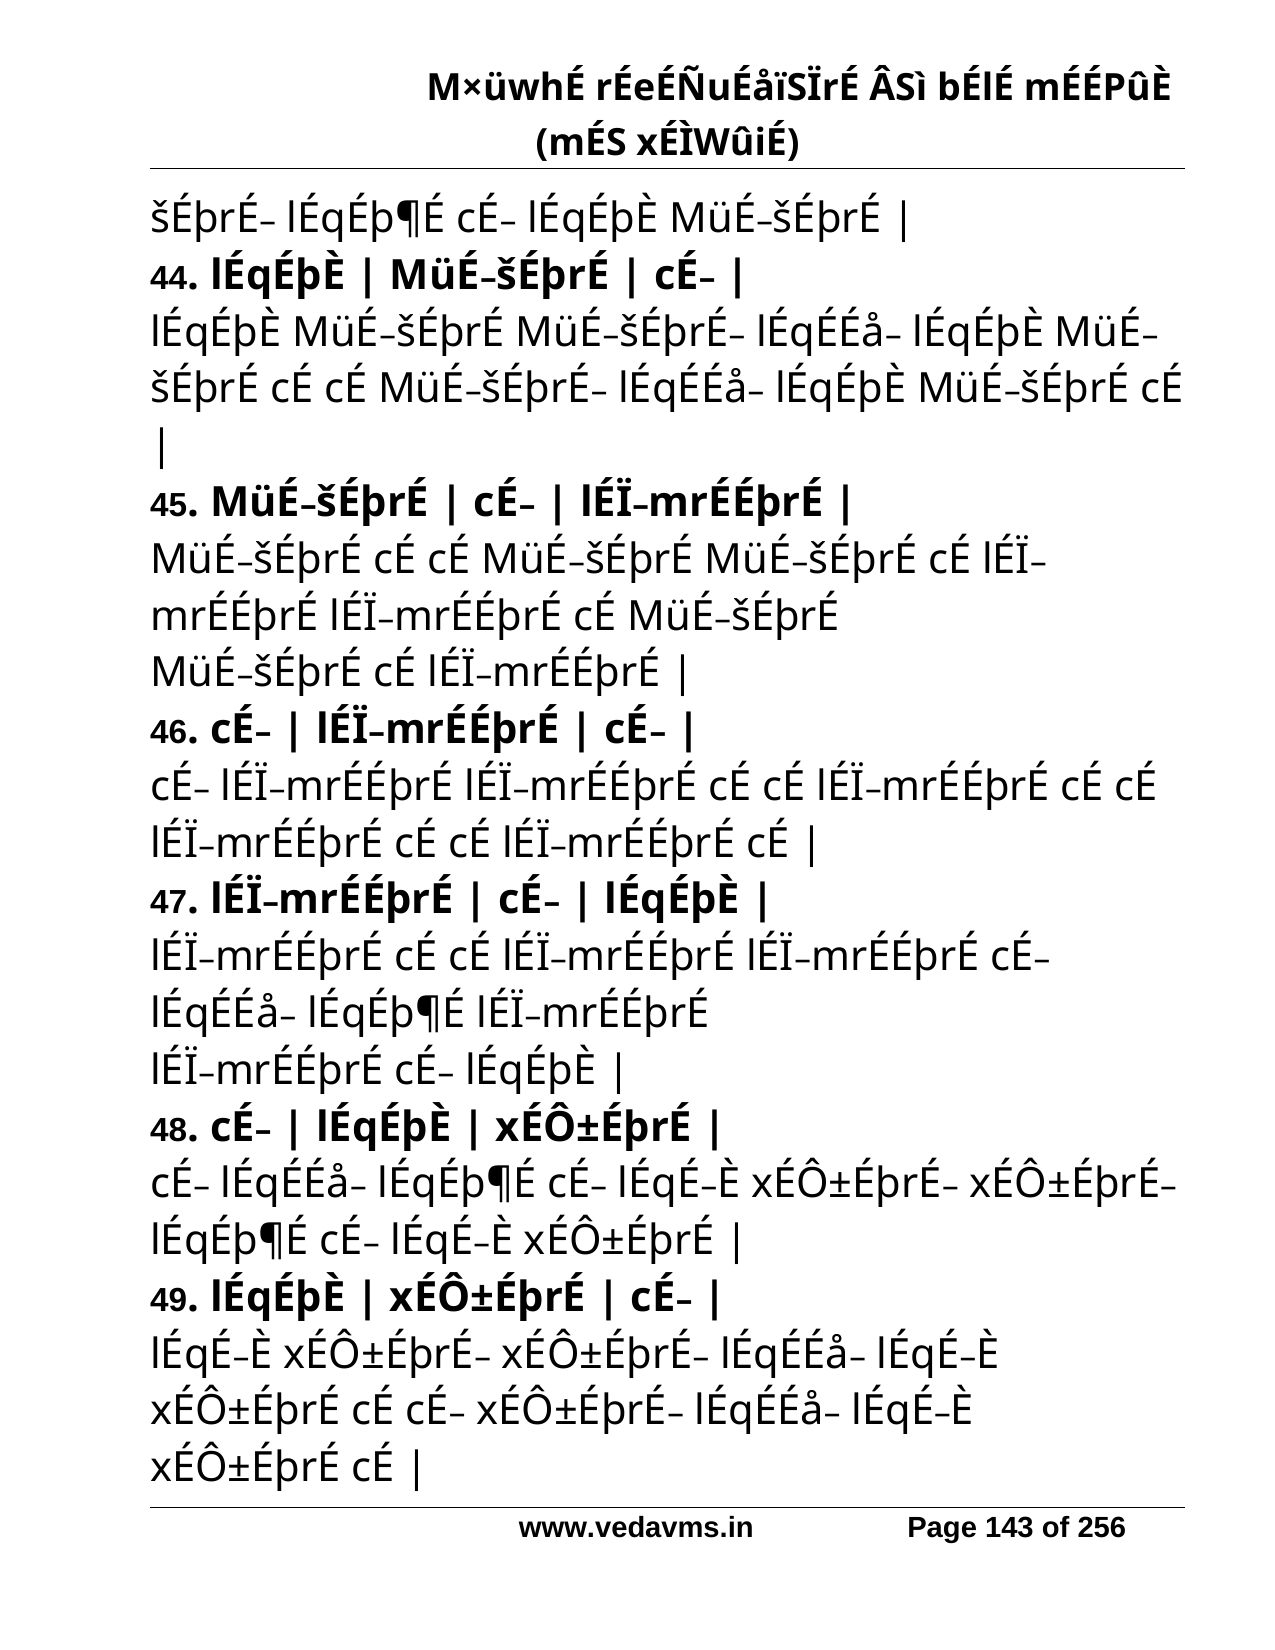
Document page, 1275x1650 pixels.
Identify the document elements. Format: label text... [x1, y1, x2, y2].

text lÉqÉþÈ MüÉ–šÉþrÉ MüÉ–šÉþrÉ– lÉqÉÉå– lÉqÉþÈ MüÉ–šÉþrÉ cÉ cÉ MüÉ–šÉþrÉ– lÉqÉÉå– lÉqÉþÈ MüÉ–šÉþrÉ cÉ | [150, 302, 1185, 472]
text 49. lÉqÉþÈ | xÉÔ±ÉþrÉ | cÉ– | [150, 1267, 1185, 1323]
text lÉÏ–mrÉÉþrÉ cÉ cÉ lÉÏ–mrÉÉþrÉ lÉÏ–mrÉÉþrÉ cÉ– lÉqÉÉå– lÉqÉþ¶É lÉÏ–mrÉÉþrÉ [150, 926, 1185, 1039]
text 48. cÉ– | lÉqÉþÈ | xÉÔ±ÉþrÉ | [150, 1096, 1185, 1153]
text cÉ– lÉÏ–mrÉÉþrÉ lÉÏ–mrÉÉþrÉ cÉ cÉ lÉÏ–mrÉÉþrÉ cÉ cÉ lÉÏ–mrÉÉþrÉ cÉ cÉ lÉÏ–mrÉÉþrÉ cÉ | [150, 756, 1185, 869]
text cÉ– lÉqÉÉå– lÉqÉþ¶É cÉ– lÉqÉ–È xÉÔ±ÉþrÉ– xÉÔ±ÉþrÉ– lÉqÉþ¶É cÉ– lÉqÉ–È xÉÔ±ÉþrÉ | [150, 1153, 1185, 1267]
text lÉqÉ–È xÉÔ±ÉþrÉ– xÉÔ±ÉþrÉ– lÉqÉÉå– lÉqÉ–È xÉÔ±ÉþrÉ cÉ cÉ– xÉÔ±ÉþrÉ– lÉqÉÉå– lÉqÉ–È [150, 1323, 1185, 1437]
text xÉÔ±ÉþrÉ cÉ | [150, 1437, 1185, 1494]
text 47. lÉÏ–mrÉÉþrÉ | cÉ– | lÉqÉþÈ | [150, 869, 1185, 926]
text cÉ– lÉqÉÉå– lÉqÉþ¶É cÉ– lÉqÉþÈ MüÉ–šÉþrÉ MüÉ–šÉþrÉ– lÉqÉþ¶É cÉ– lÉqÉþÈ MüÉ–šÉþrÉ | [150, 188, 1185, 245]
text MüÉ–šÉþrÉ cÉ lÉÏ–mrÉÉþrÉ | [150, 642, 1185, 699]
text 45. MüÉ–šÉþrÉ | cÉ– | lÉÏ–mrÉÉþrÉ | [150, 472, 1185, 529]
text MüÉ–šÉþrÉ cÉ cÉ MüÉ–šÉþrÉ MüÉ–šÉþrÉ cÉ lÉÏ–mrÉÉþrÉ lÉÏ–mrÉÉþrÉ cÉ MüÉ–šÉþrÉ [150, 529, 1185, 642]
text 46. cÉ– | lÉÏ–mrÉÉþrÉ | cÉ– | [150, 699, 1185, 756]
text lÉÏ–mrÉÉþrÉ cÉ– lÉqÉþÈ | [150, 1039, 1185, 1096]
text 44. lÉqÉþÈ | MüÉ–šÉþrÉ | cÉ– | [150, 245, 1185, 302]
